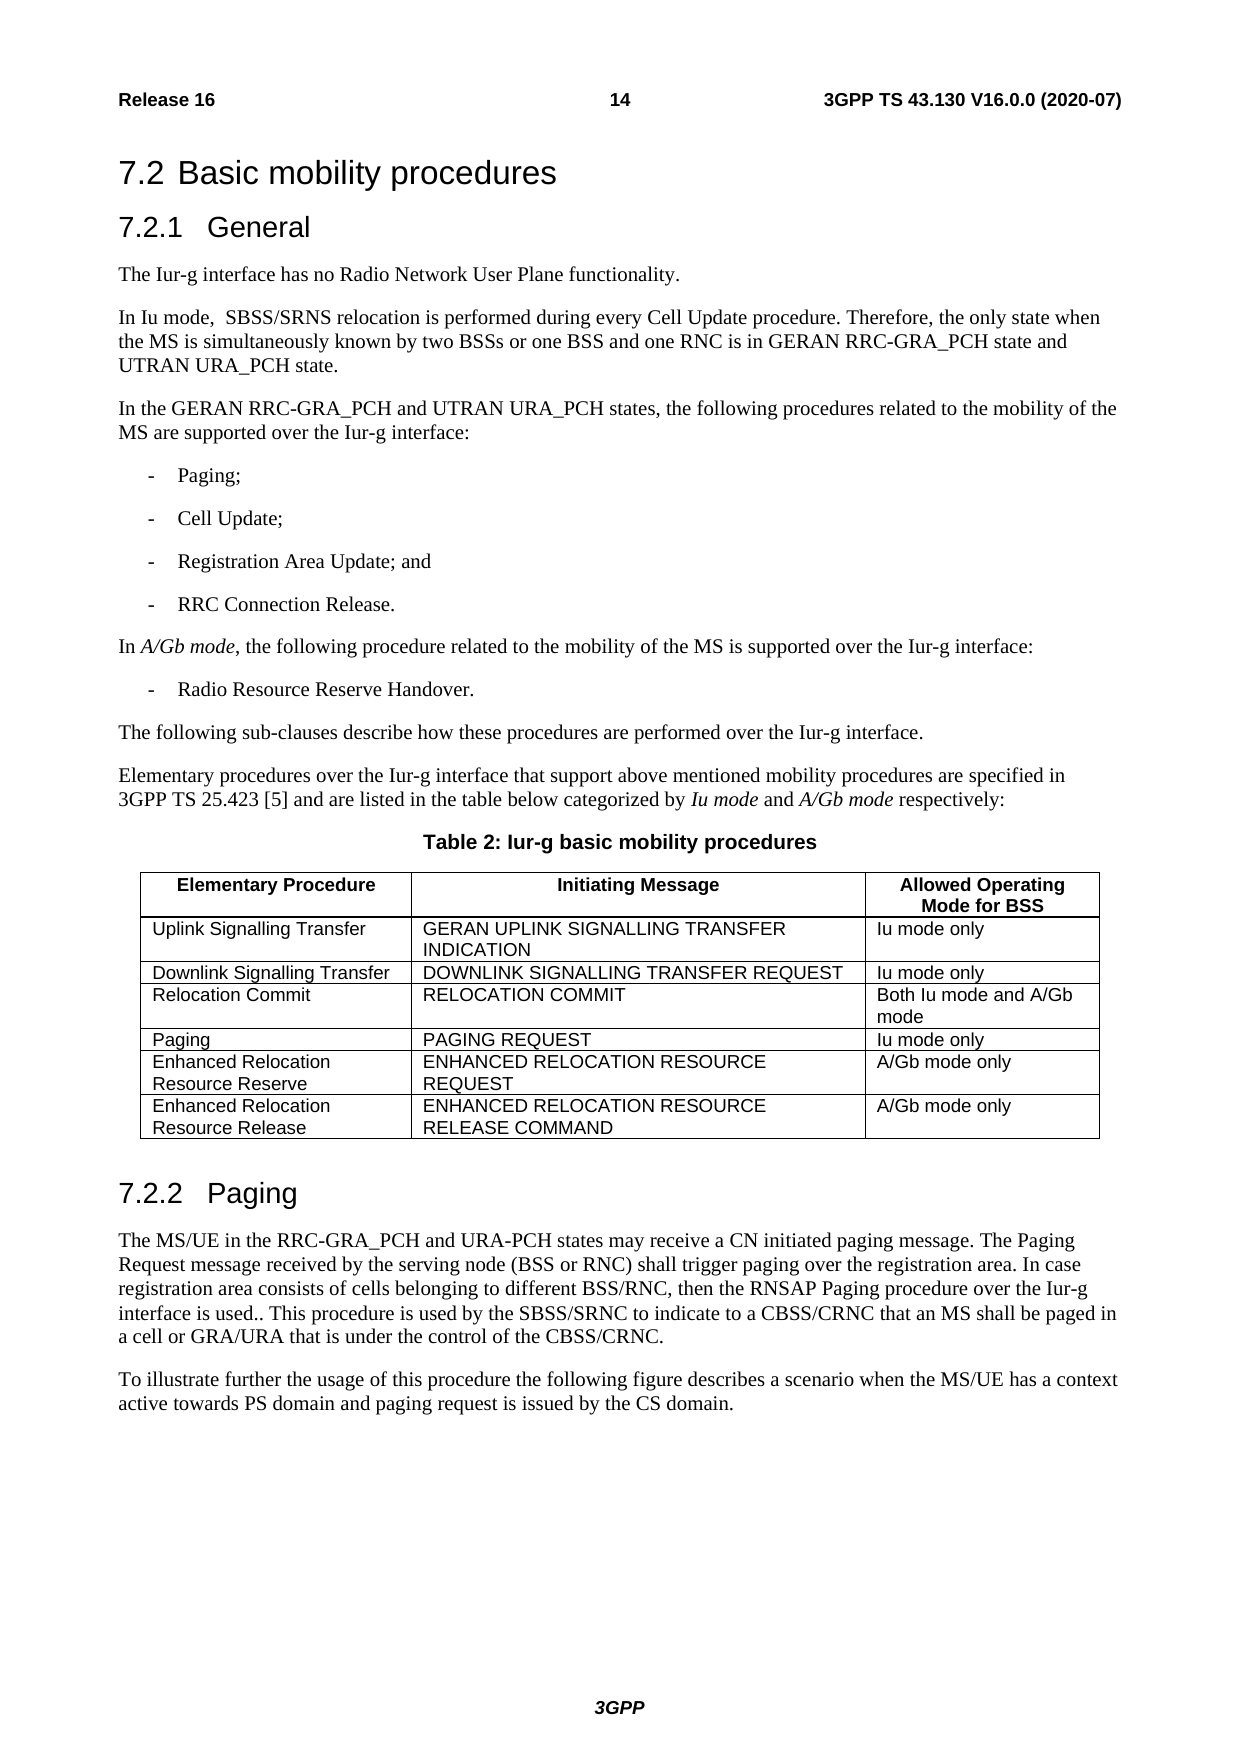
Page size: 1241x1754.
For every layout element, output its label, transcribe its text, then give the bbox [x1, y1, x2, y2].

text The following sub-clauses describe how these procedures are performed over the Iur-g interface. [118, 720, 1122, 744]
text In A/Gb mode, the following procedure related to the mobility of the MS is supported over the Iur-g interface: [118, 634, 1122, 658]
table_cell RELOCATION COMMIT [412, 984, 865, 1027]
table_cell Both Iu mode and A/Gb mode [866, 984, 1099, 1027]
table_cell Iu mode only [866, 1029, 1099, 1050]
subtitle 7.2.1 General [118, 210, 1122, 244]
text To illustrate further the usage of this procedure the following figure describes a scenario when the MS/UE has a context active towards PS domain and paging request is issued by the CS domain. [118, 1367, 1122, 1415]
table_cell ENHANCED RELOCATION RESOURCE RELEASE COMMAND [412, 1095, 865, 1138]
text The Iur-g interface has no Radio Network User Plane functionality. [118, 262, 1122, 286]
text - Radio Resource Reserve Handover. [148, 677, 1122, 701]
text Table 2: Iur-g basic mobility procedures [118, 829, 1122, 853]
table_header Allowed Operating Mode for BSS [866, 873, 1099, 916]
table_cell Relocation Commit [141, 984, 411, 1027]
text - Registration Area Update; and [148, 549, 1122, 573]
text - Cell Update; [148, 506, 1122, 530]
text - RRC Connection Release. [148, 591, 1122, 616]
text In the GERAN RRC-GRA_PCH and UTRAN URA_PCH states, the following procedures related to the mobility of the MS are supported over the Iur-g interface: [118, 396, 1122, 444]
table_cell Downlink Signalling Transfer [141, 962, 411, 983]
text - Paging; [148, 463, 1122, 487]
subtitle 7.2.2 Paging [118, 1176, 1122, 1209]
table_cell GERAN UPLINK SIGNALLING TRANSFER INDICATION [412, 918, 865, 961]
table_cell Iu mode only [866, 918, 1099, 961]
table_cell ENHANCED RELOCATION RESOURCE REQUEST [412, 1051, 865, 1094]
table_header Elementary Procedure [141, 873, 411, 916]
table_cell Iu mode only [866, 962, 1099, 983]
table_cell Enhanced Relocation Resource Reserve [141, 1051, 411, 1094]
table_cell DOWNLINK SIGNALLING TRANSFER REQUEST [412, 962, 865, 983]
table_cell A/Gb mode only [866, 1095, 1099, 1138]
table_cell Enhanced Relocation Resource Release [141, 1095, 411, 1138]
table_cell Uplink Signalling Transfer [141, 918, 411, 961]
table_cell PAGING REQUEST [412, 1029, 865, 1050]
table_header Initiating Message [412, 873, 865, 916]
text In Iu mode, SBSS/SRNS relocation is performed during every Cell Update procedure. Therefore, the only state when the MS is simultaneously known by two BSSs or one BSS and one RNC is in GERAN RRC-GRA_PCH state and UTRAN URA_PCH state. [118, 305, 1122, 377]
text Elementary procedures over the Iur-g interface that support above mentioned mobility procedures are specified in 3GPP TS 25.423 [5] and are listed in the table below categorized by Iu mode and A/Gb mode respectively: [118, 763, 1122, 811]
subtitle 7.2 Basic mobility procedures [118, 153, 1122, 191]
table_cell Paging [141, 1029, 411, 1050]
text The MS/UE in the RRC-GRA_PCH and URA-PCH states may receive a CN initiated paging message. The Paging Request message received by the serving node (BSS or RNC) shall trigger paging over the registration area. In case registration area consists of cells belonging to different BSS/RNC, then the RNSAP Paging procedure over the Iur-g interface is used.. This procedure is used by the SBSS/SRNC to indicate to a CBSS/CRNC that an MS shall be paged in a cell or GRA/URA that is under the control of the CBSS/CRNC. [118, 1228, 1122, 1348]
table_cell A/Gb mode only [866, 1051, 1099, 1094]
